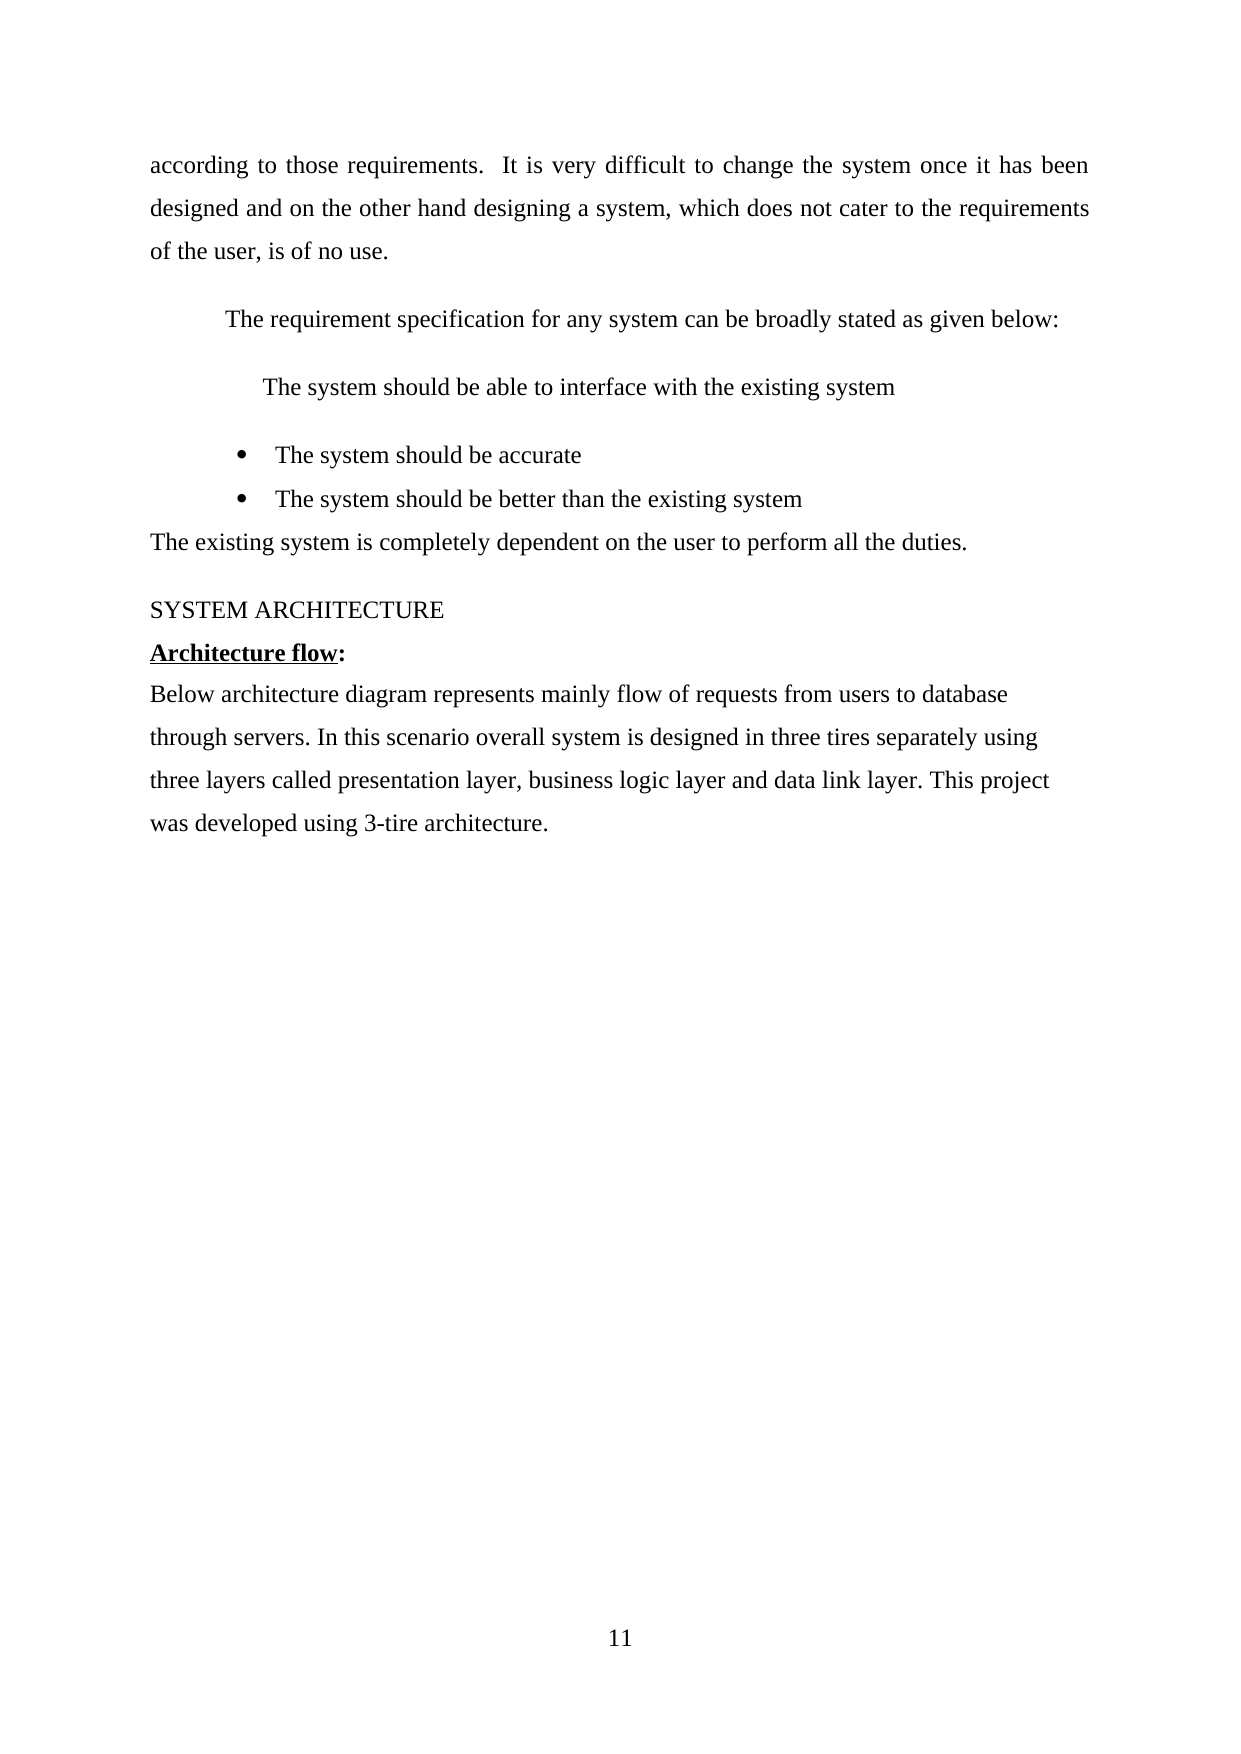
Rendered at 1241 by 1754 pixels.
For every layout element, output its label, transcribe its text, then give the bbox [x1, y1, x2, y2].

text The existing system is completely dependent on the user to perform all the duties. [150, 527, 1090, 556]
text The requirement specification for any system can be broadly stated as given below: [150, 304, 1090, 333]
text The system should be able to interface with the existing system [150, 372, 1090, 401]
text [150, 150, 1090, 265]
list The system should be accurate [237, 441, 1090, 469]
list The system should be better than the existing system [237, 484, 1090, 512]
text Below architecture diagram represents mainly flow of requests from users to database through servers. In this scenario overall system is designed in three tires separately using three layers called presentation layer, business logic layer and data link layer. This project was developed using 3-tire architecture. [149, 679, 1090, 837]
subtitle SYSTEM ARCHITECTURE [149, 595, 1090, 624]
text Architecture flow: [149, 638, 1090, 667]
